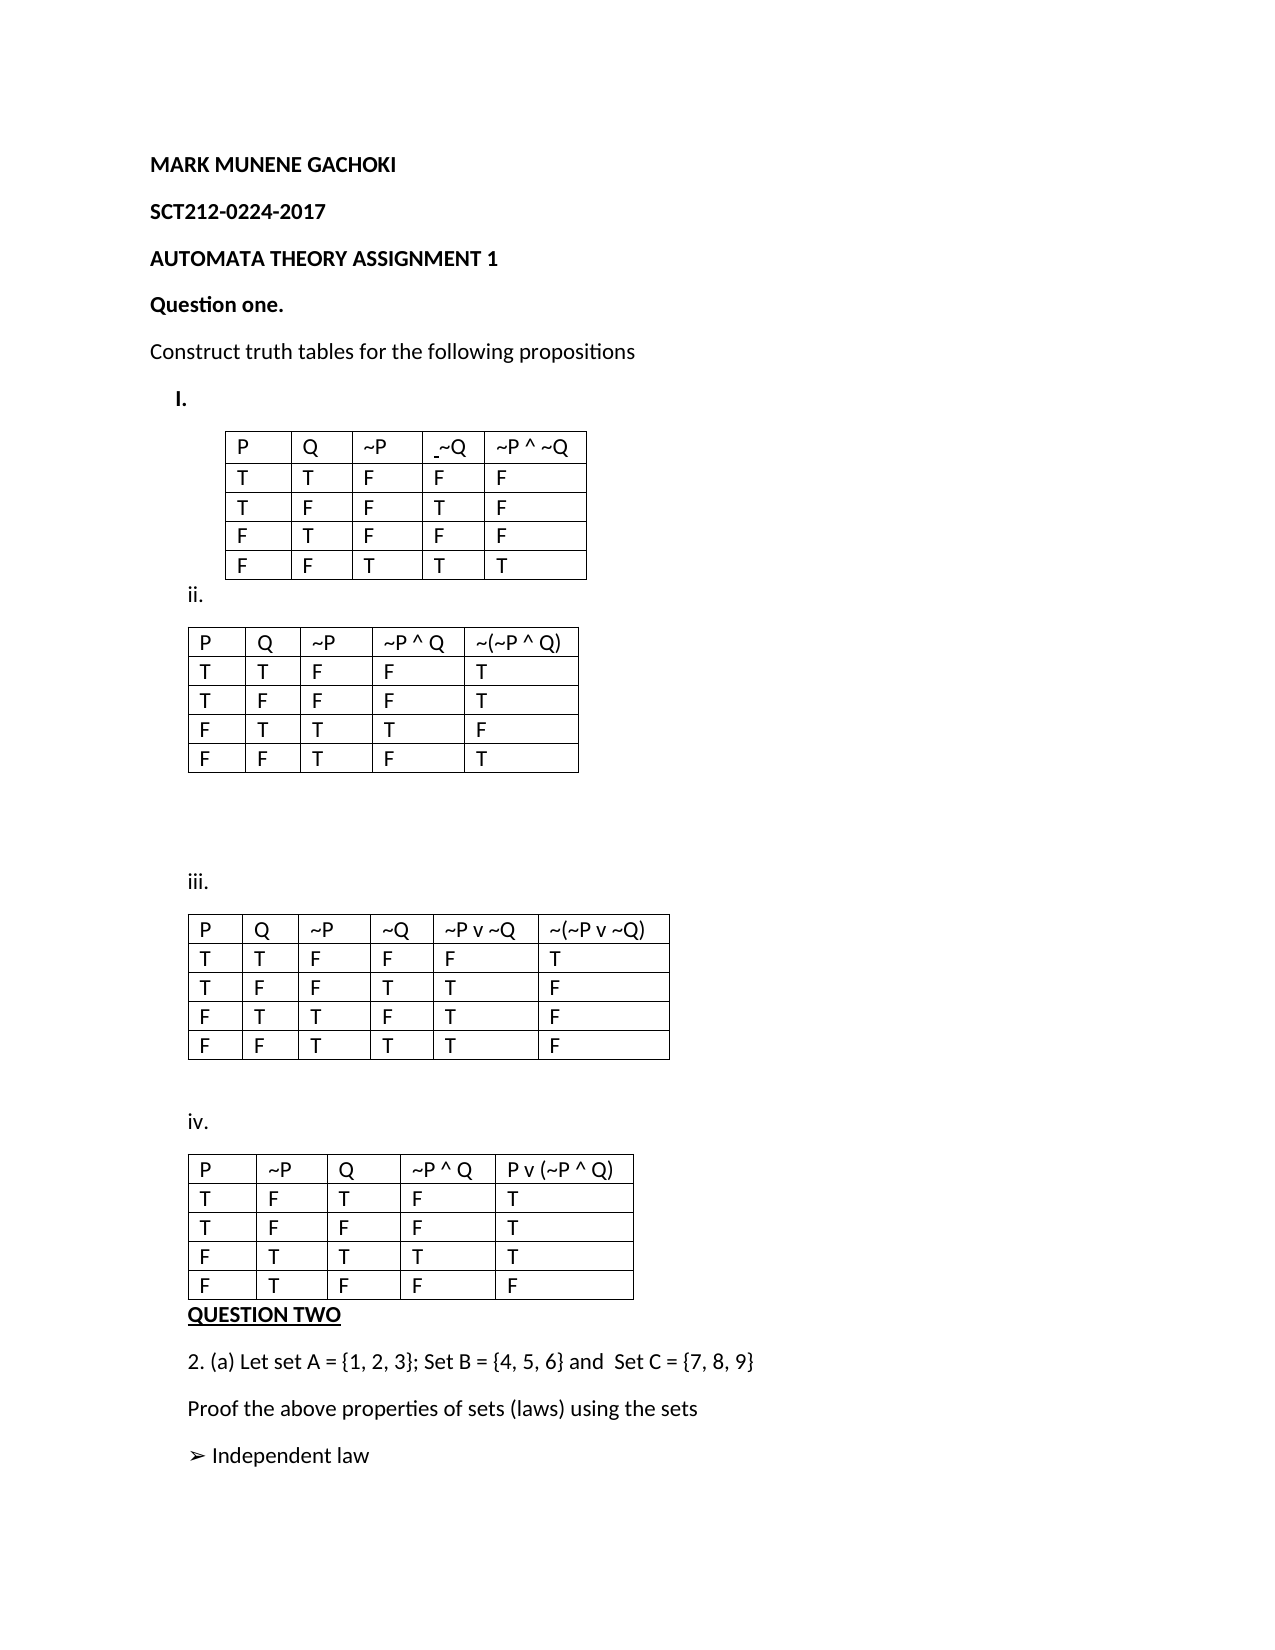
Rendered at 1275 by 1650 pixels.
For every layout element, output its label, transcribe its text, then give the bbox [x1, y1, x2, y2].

text ➢ Independent law [187, 1441, 1125, 1469]
table_cell F [485, 493, 586, 521]
table_cell F [401, 1213, 495, 1241]
text SCT212-0224-2017 [150, 197, 1125, 225]
table_cell T [434, 1002, 538, 1030]
table_cell T [189, 686, 245, 714]
table_cell F [299, 944, 370, 972]
table_cell T [189, 1213, 256, 1241]
table_cell F [301, 657, 372, 685]
text iii. [187, 867, 1125, 895]
table_cell F [226, 551, 291, 579]
table_cell T [246, 657, 300, 685]
table_cell T [434, 1031, 538, 1059]
table_header ~P ^ Q [373, 628, 464, 656]
table_header ~P ^ ~Q [485, 432, 586, 462]
table_header ~P [301, 628, 372, 656]
table_cell T [299, 1031, 370, 1059]
table_cell T [423, 551, 484, 579]
table_header ~P v ~Q [434, 915, 538, 943]
table_cell T [189, 1184, 256, 1212]
text AUTOMATA THEORY ASSIGNMENT 1 [150, 244, 1125, 272]
table_cell T [496, 1184, 633, 1212]
table_cell T [401, 1242, 495, 1270]
table_cell F [434, 944, 538, 972]
text ii. [187, 580, 1125, 608]
table_header ~P [257, 1155, 327, 1183]
table_cell F [423, 522, 484, 550]
table_cell T [226, 464, 291, 492]
table_cell F [353, 493, 422, 521]
table_cell F [328, 1271, 400, 1299]
table_cell T [371, 1031, 433, 1059]
table_cell F [299, 973, 370, 1001]
table_header ~Q [371, 915, 433, 943]
table_cell T [496, 1242, 633, 1270]
table_cell T [434, 973, 538, 1001]
table_cell T [485, 551, 586, 579]
table_cell F [485, 464, 586, 492]
table_cell F [189, 1031, 242, 1059]
table_cell T [465, 686, 578, 714]
table_cell F [539, 973, 669, 1001]
table_header Q [243, 915, 298, 943]
table_cell F [189, 1002, 242, 1030]
table_cell T [371, 973, 433, 1001]
text iv. [187, 1107, 1125, 1135]
table_header ~(~P ^ Q) [465, 628, 578, 656]
table_cell T [465, 744, 578, 772]
table_header ~Q [423, 432, 484, 462]
table_cell F [371, 1002, 433, 1030]
table_cell F [539, 1002, 669, 1030]
text Question one. [150, 291, 1125, 319]
table_cell F [243, 1031, 298, 1059]
table_cell F [373, 686, 464, 714]
table_cell F [373, 744, 464, 772]
table_cell F [401, 1271, 495, 1299]
table_cell F [485, 522, 586, 550]
table_cell F [292, 493, 352, 521]
table_cell T [292, 522, 352, 550]
table_header Q [328, 1155, 400, 1183]
table_cell F [189, 744, 245, 772]
table_header ~P [353, 432, 422, 462]
table_cell T [257, 1271, 327, 1299]
table_header P v (~P ^ Q) [496, 1155, 633, 1183]
table_cell F [189, 1242, 256, 1270]
table_header P [226, 432, 291, 462]
table_cell T [373, 715, 464, 743]
table_cell T [496, 1213, 633, 1241]
table_header P [189, 628, 245, 656]
table_cell T [189, 973, 242, 1001]
text Proof the above properties of sets (laws) using the sets [187, 1394, 1125, 1422]
table_cell F [353, 464, 422, 492]
table_cell T [189, 657, 245, 685]
table_cell T [189, 944, 242, 972]
table_cell T [226, 493, 291, 521]
table_cell T [299, 1002, 370, 1030]
table_cell F [465, 715, 578, 743]
table_header ~P ^ Q [401, 1155, 495, 1183]
table_cell F [496, 1271, 633, 1299]
table_cell T [257, 1242, 327, 1270]
table_cell T [353, 551, 422, 579]
table_cell F [423, 464, 484, 492]
table_header Q [246, 628, 300, 656]
text 2. (a) Let set A = {1, 2, 3}; Set B = {4, 5, 6} and Set C = {7, 8, 9} [187, 1347, 1125, 1375]
table_cell F [539, 1031, 669, 1059]
table_cell F [371, 944, 433, 972]
table_header P [189, 1155, 256, 1183]
table_cell T [423, 493, 484, 521]
table_cell F [401, 1184, 495, 1212]
table_header ~(~P v ~Q) [539, 915, 669, 943]
table_cell F [353, 522, 422, 550]
table_cell F [257, 1184, 327, 1212]
table_cell T [328, 1184, 400, 1212]
table_cell T [465, 657, 578, 685]
table_cell F [373, 657, 464, 685]
table_cell F [189, 715, 245, 743]
table_cell F [226, 522, 291, 550]
table_header Q [292, 432, 352, 462]
table_cell T [243, 1002, 298, 1030]
table_cell T [246, 715, 300, 743]
table_cell T [292, 464, 352, 492]
table_cell F [301, 686, 372, 714]
table_cell F [189, 1271, 256, 1299]
table_cell T [539, 944, 669, 972]
table_cell F [246, 686, 300, 714]
table_cell F [257, 1213, 327, 1241]
table_cell T [328, 1242, 400, 1270]
table_cell F [328, 1213, 400, 1241]
table_cell T [301, 744, 372, 772]
table_cell T [243, 944, 298, 972]
table_cell F [246, 744, 300, 772]
table_cell T [301, 715, 372, 743]
text MARK MUNENE GACHOKI [150, 150, 1125, 178]
table_header ~P [299, 915, 370, 943]
text Construct truth tables for the following propositions [150, 337, 1125, 366]
table_cell F [292, 551, 352, 579]
table_header P [189, 915, 242, 943]
text QUESTION TWO [187, 1300, 1125, 1328]
table_cell F [243, 973, 298, 1001]
